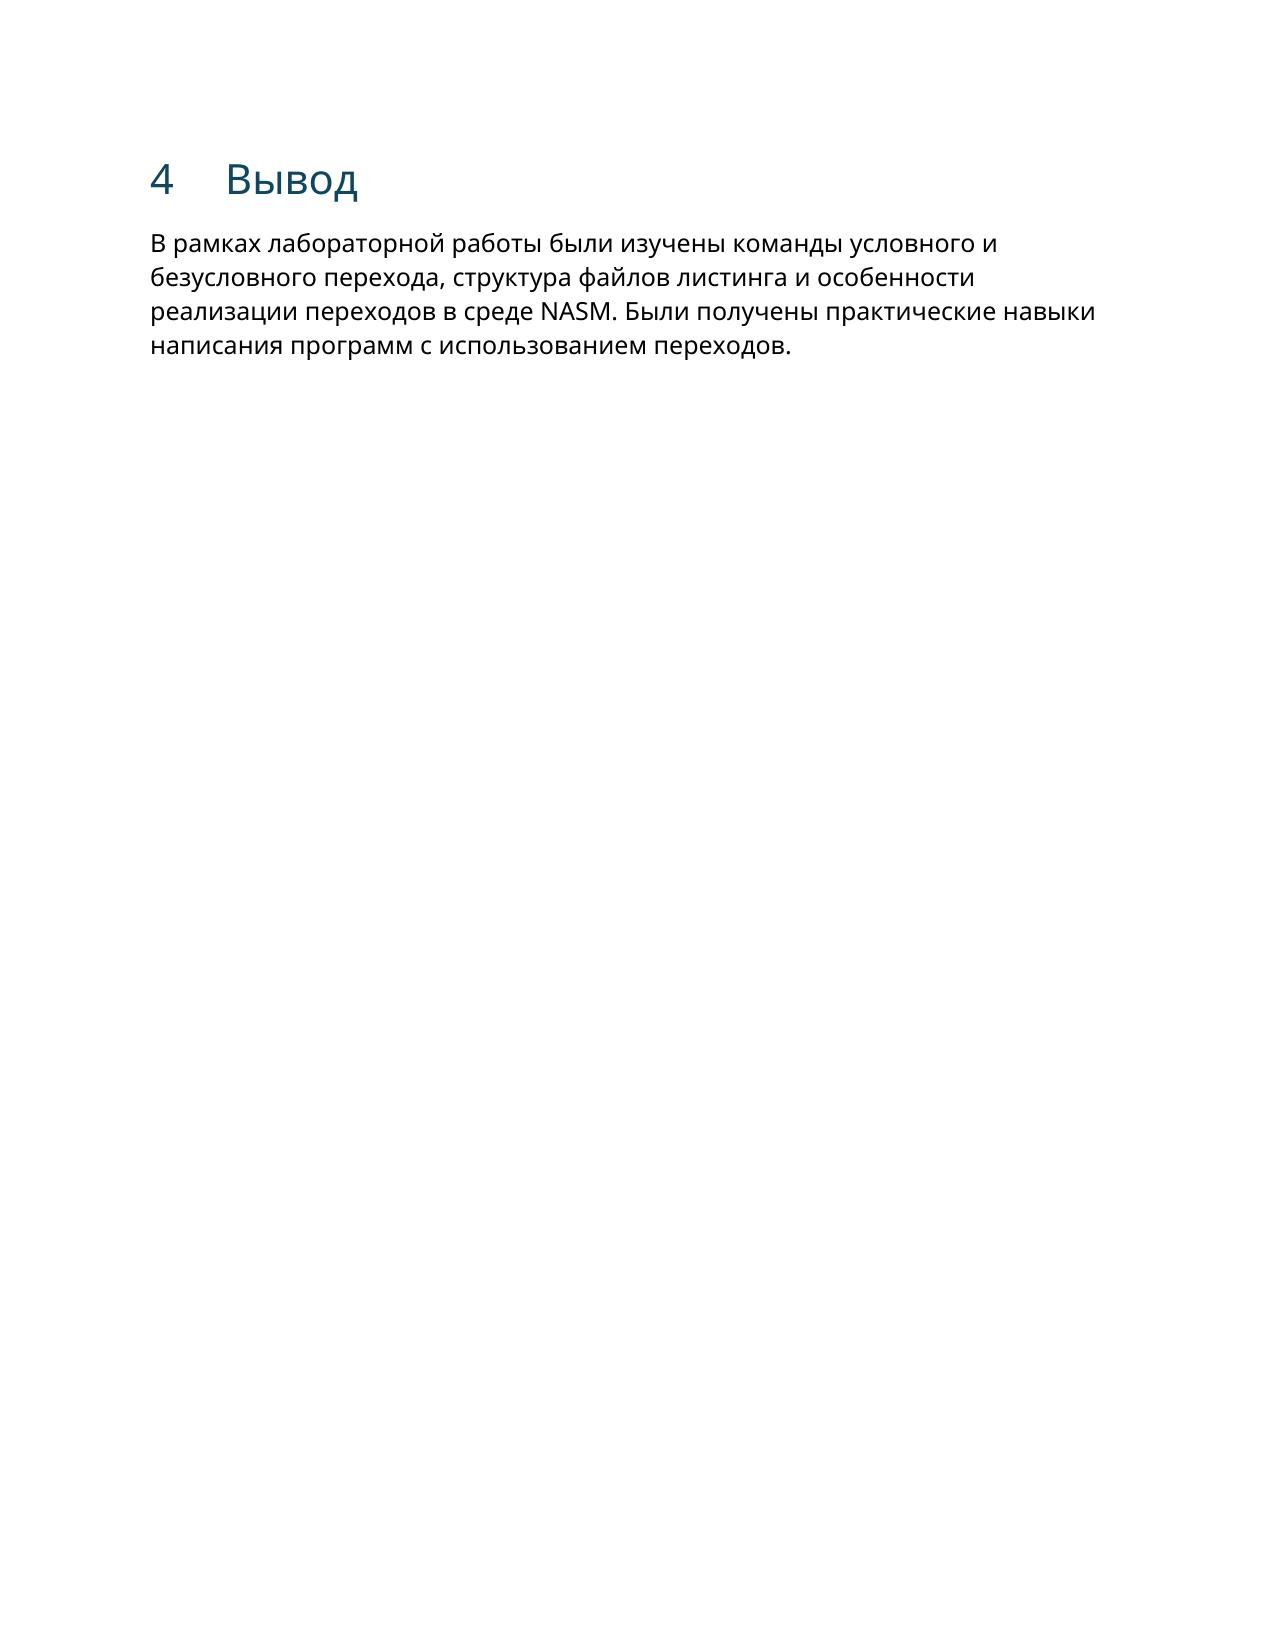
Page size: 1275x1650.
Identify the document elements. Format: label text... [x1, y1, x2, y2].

subtitle 4 Вывод [150, 150, 1125, 207]
text В рамках лабораторной работы были изучены команды условного и безусловного перехода, структура файлов листинга и особенности реализации переходов в среде NASM. Были получены практические навыки написания программ с использованием переходов. [150, 226, 1125, 362]
